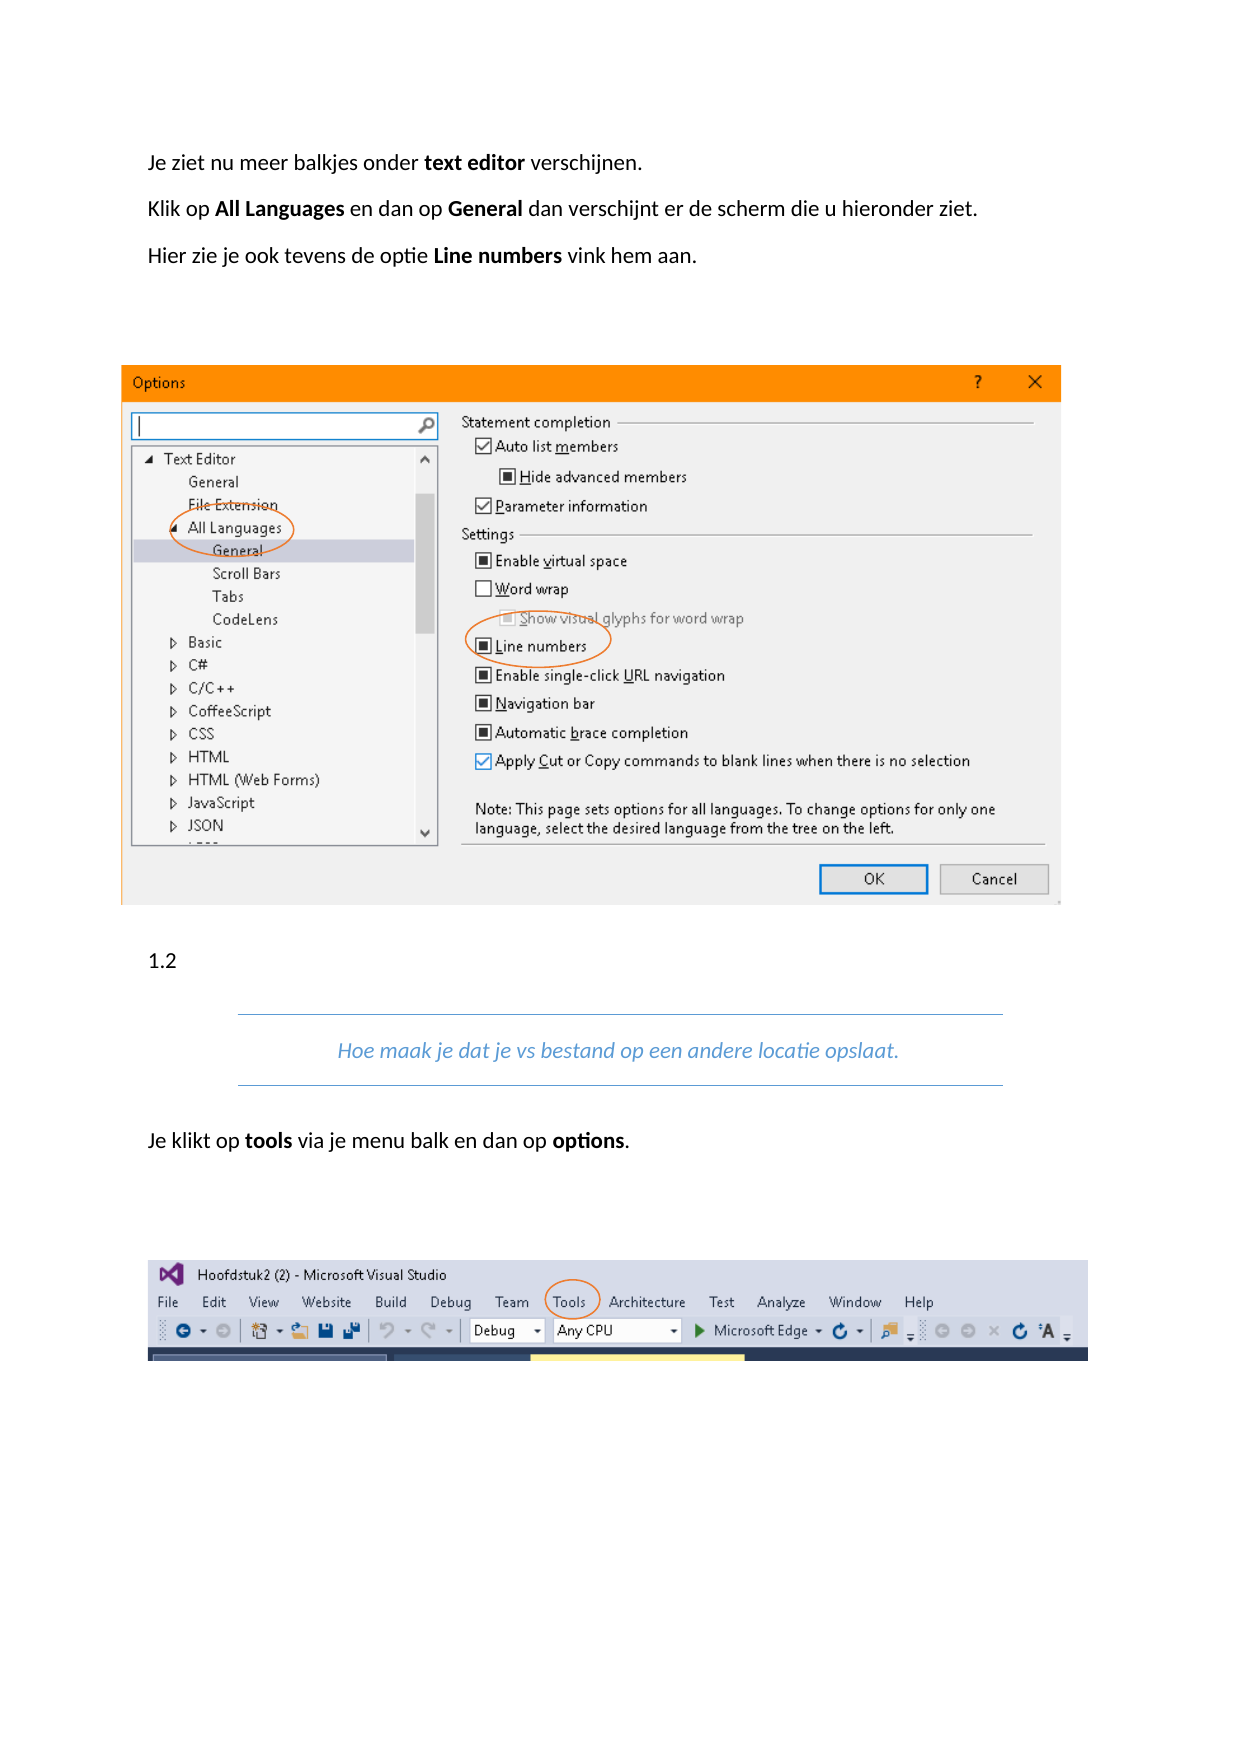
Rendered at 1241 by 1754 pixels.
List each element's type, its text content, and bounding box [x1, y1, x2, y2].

text Hier zie je ook tevens de optie Line numbers vink hem aan. [148, 241, 1093, 269]
text Klik daarna op text editor .Je ziet nu meer balkjes onder text editor verschijnen. [148, 148, 1093, 176]
text Je klikt op tools via je menu balk en dan op options. [148, 1126, 1093, 1154]
text Klik op All Languages en dan op General dan verschijnt er de scherm die u hieronder ziet. [148, 194, 1093, 222]
picture [121, 365, 1061, 905]
text Hoe maak je dat je vs bestand op een andere locatie opslaat. [238, 1015, 1003, 1085]
picture [147, 1260, 1088, 1361]
